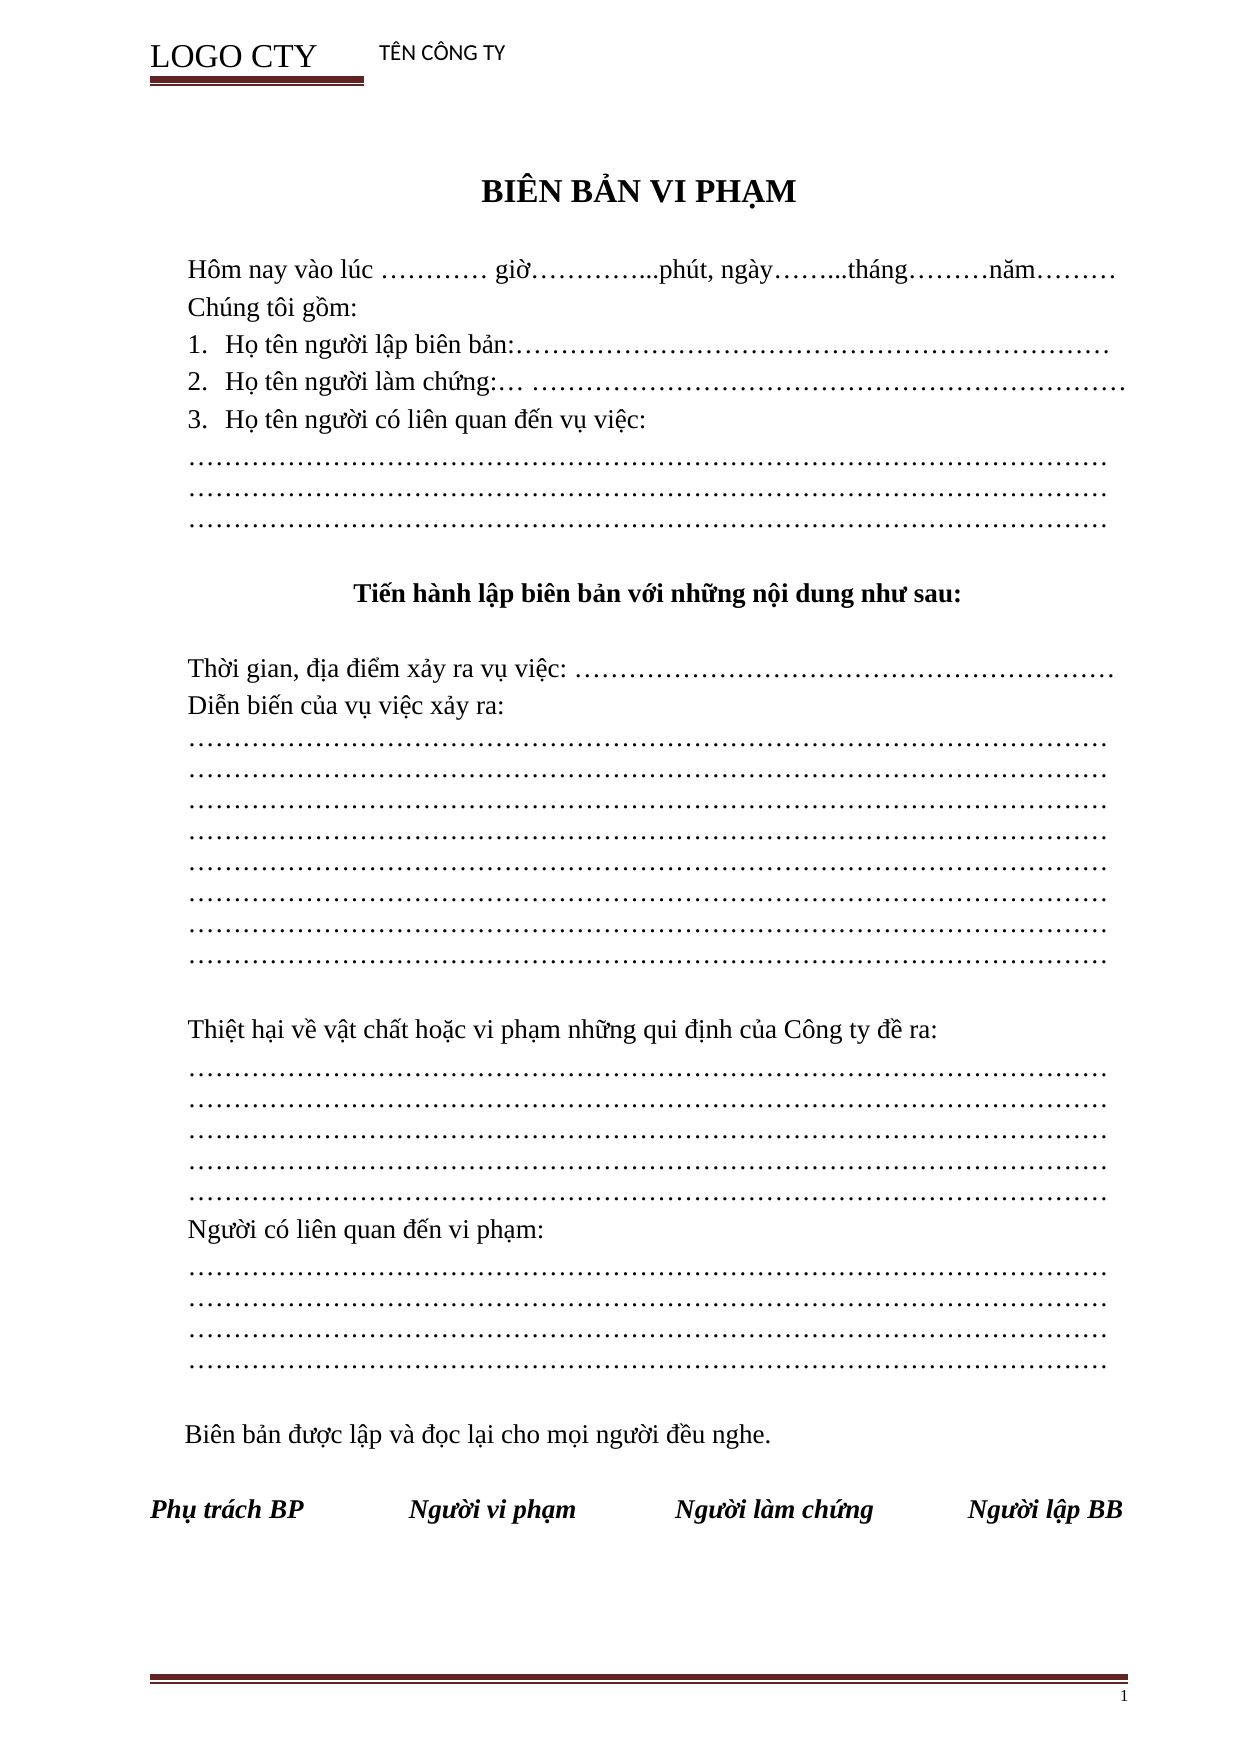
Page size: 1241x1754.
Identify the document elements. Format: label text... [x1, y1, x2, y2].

text Người có liên quan đến vi phạm: [187, 1213, 1128, 1244]
text BIÊN BẢN VI PHẠM [150, 171, 1128, 209]
list Họ tên người làm chứng:… ………………………………………………………… [187, 365, 1128, 397]
text Diễn biến của vụ việc xảy ra: …………………………………………………………………………………………………………………………………………………………………………………………………………………………………………………………………………………………………………………………………………………………………………………………………………………………………………………………………………………………………………………………………………………………………………………………………………………………………………………………………………………………………………………………………………………… [187, 689, 1128, 970]
text …………………………………………………………………………………………………………………………………………………………………………………………………………………………………………………………………………………………………………………………………………………………………………………………………………………………………………………………………… [187, 1051, 1128, 1207]
text ……………………………………………………………………………………………………………………………………………………………………………………………………………………………………………………………………………… [187, 440, 1128, 534]
text Biên bản được lập và đọc lại cho mọi người đều nghe. [184, 1418, 1128, 1449]
text Thời gian, địa điểm xảy ra vụ việc: …………………………………………………… [187, 652, 1128, 683]
list Họ tên người lập biên bản:………………………………………………………… [187, 328, 1128, 359]
text Chúng tôi gồm: [150, 291, 1128, 322]
text Thiệt hại về vật chất hoặc vi phạm những qui định của Công ty đề ra: [187, 1013, 1128, 1044]
text ………………………………………………………………………………………………………………………………………………………………………………………………………………………………………………………………………………………………………………………………………………………………………… [187, 1250, 1128, 1375]
subtitle Phụ trách BP Người vi phạm Người làm chứng Người lập BB [150, 1493, 1128, 1524]
list Họ tên người có liên quan đến vụ việc: [187, 403, 1128, 434]
text Tiến hành lập biên bản với những nội dung như sau: [187, 577, 1128, 608]
text Hôm nay vào lúc ………… giờ…………...phút, ngày……...tháng………năm……… [150, 253, 1128, 284]
